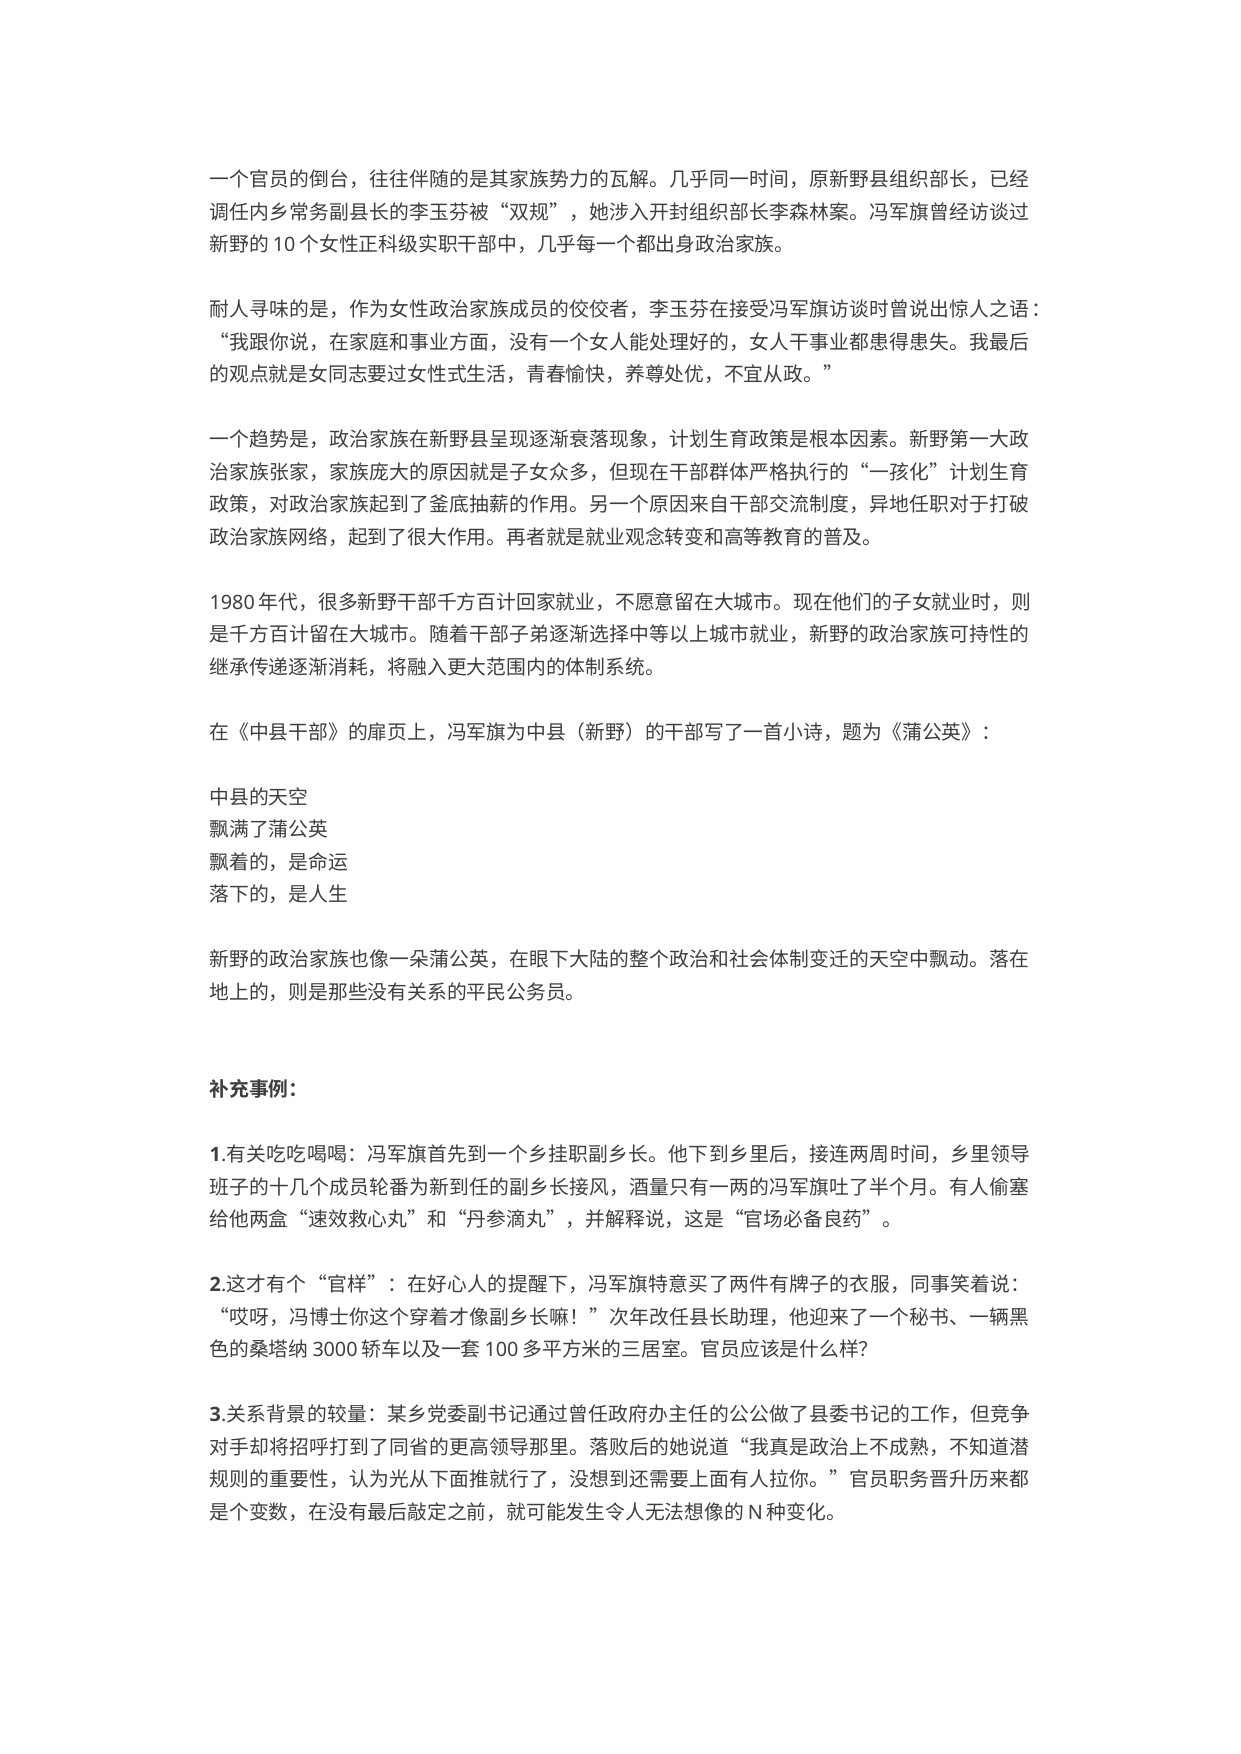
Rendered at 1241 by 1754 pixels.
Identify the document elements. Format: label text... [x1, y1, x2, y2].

text 耐人寻味的是，作为女性政治家族成员的佼佼者，李玉芬在接受冯军旗访谈时曾说出惊人之语：“我跟你说，在家庭和事业方面，没有一个女人能处理好的，女人干事业都患得患失。我最后的观点就是女同志要过女性式生活，青春愉快，养尊处优，不宜从政。” [209, 355, 1031, 389]
text 飘满了蒲公英 [209, 812, 1031, 844]
text 1980年代，很多新野干部千方百计回家就业，不愿意留在大城市。现在他们的子女就业时，则是千方百计留在大城市。随着干部子弟逐渐选择中等以上城市就业，新野的政治家族可持性的继承传递逐渐消耗，将融入更大范围内的体制系统。 [209, 647, 1031, 682]
text 一个趋势是，政治家族在新野县呈现逐渐衰落现象，计划生育政策是根本因素。新野第一大政治家族张家，家族庞大的原因就是子女众多，但现在干部群体严格执行的“一孩化”计划生育政策，对政治家族起到了釜底抽薪的作用。另一个原因来自干部交流制度，异地任职对于打破政治家族网络，起到了很大作用。再者就是就业观念转变和高等教育的普及。 [209, 517, 1031, 552]
text 在《中县干部》的扉页上，冯军旗为中县（新野）的干部写了一首小诗，题为《蒲公英》： [209, 714, 1031, 747]
text 补充事例： [209, 1072, 1031, 1104]
text 新野的政治家族也像一朵蒲公英，在眼下大陆的整个政治和社会体制变迁的天空中飘动。落在地上的，则是那些没有关系的平民公务员。 [209, 972, 1031, 1007]
text 飘着的，是命运 [209, 844, 1031, 877]
text 1.有关吃吃喝喝：冯军旗首先到一个乡挂职副乡长。他下到乡里后，接连两周时间，乡里领导班子的十几个成员轮番为新到任的副乡长接风，酒量只有一两的冯军旗吐了半个月。有人偷塞给他两盒“速效救心丸”和“丹参滴丸”，并解释说，这是“官场必备良药”。 [209, 1200, 1031, 1234]
text 3.关系背景的较量：某乡党委副书记通过曾任政府办主任的公公做了县委书记的工作，但竞争对手却将招呼打到了同省的更高领导那里。落败后的她说道“我真是政治上不成熟，不知道潜规则的重要性，认为光从下面推就行了，没想到还需要上面有人拉你。”官员职务晋升历来都是个变数，在没有最后敲定之前，就可能发生令人无法想像的N种变化。 [209, 1492, 1031, 1527]
text 中县的天空 [209, 779, 1031, 812]
text 一个官员的倒台，往往伴随的是其家族势力的瓦解。几乎同一时间，原新野县组织部长，已经调任内乡常务副县长的李玉芬被“双规”，她涉入开封组织部长李森林案。冯军旗曾经访谈过新野的10个女性正科级实职干部中，几乎每一个都出身政治家族。 [209, 225, 1031, 259]
text 2.这才有个“官样”：在好心人的提醒下，冯军旗特意买了两件有牌子的衣服，同事笑着说：“哎呀，冯博士你这个穿着才像副乡长嘛！”次年改任县长助理，他迎来了一个秘书、一辆黑色的桑塔纳3000轿车以及一套100多平方米的三居室。官员应该是什么样？ [209, 1330, 1031, 1364]
text 落下的，是人生 [209, 877, 1031, 909]
